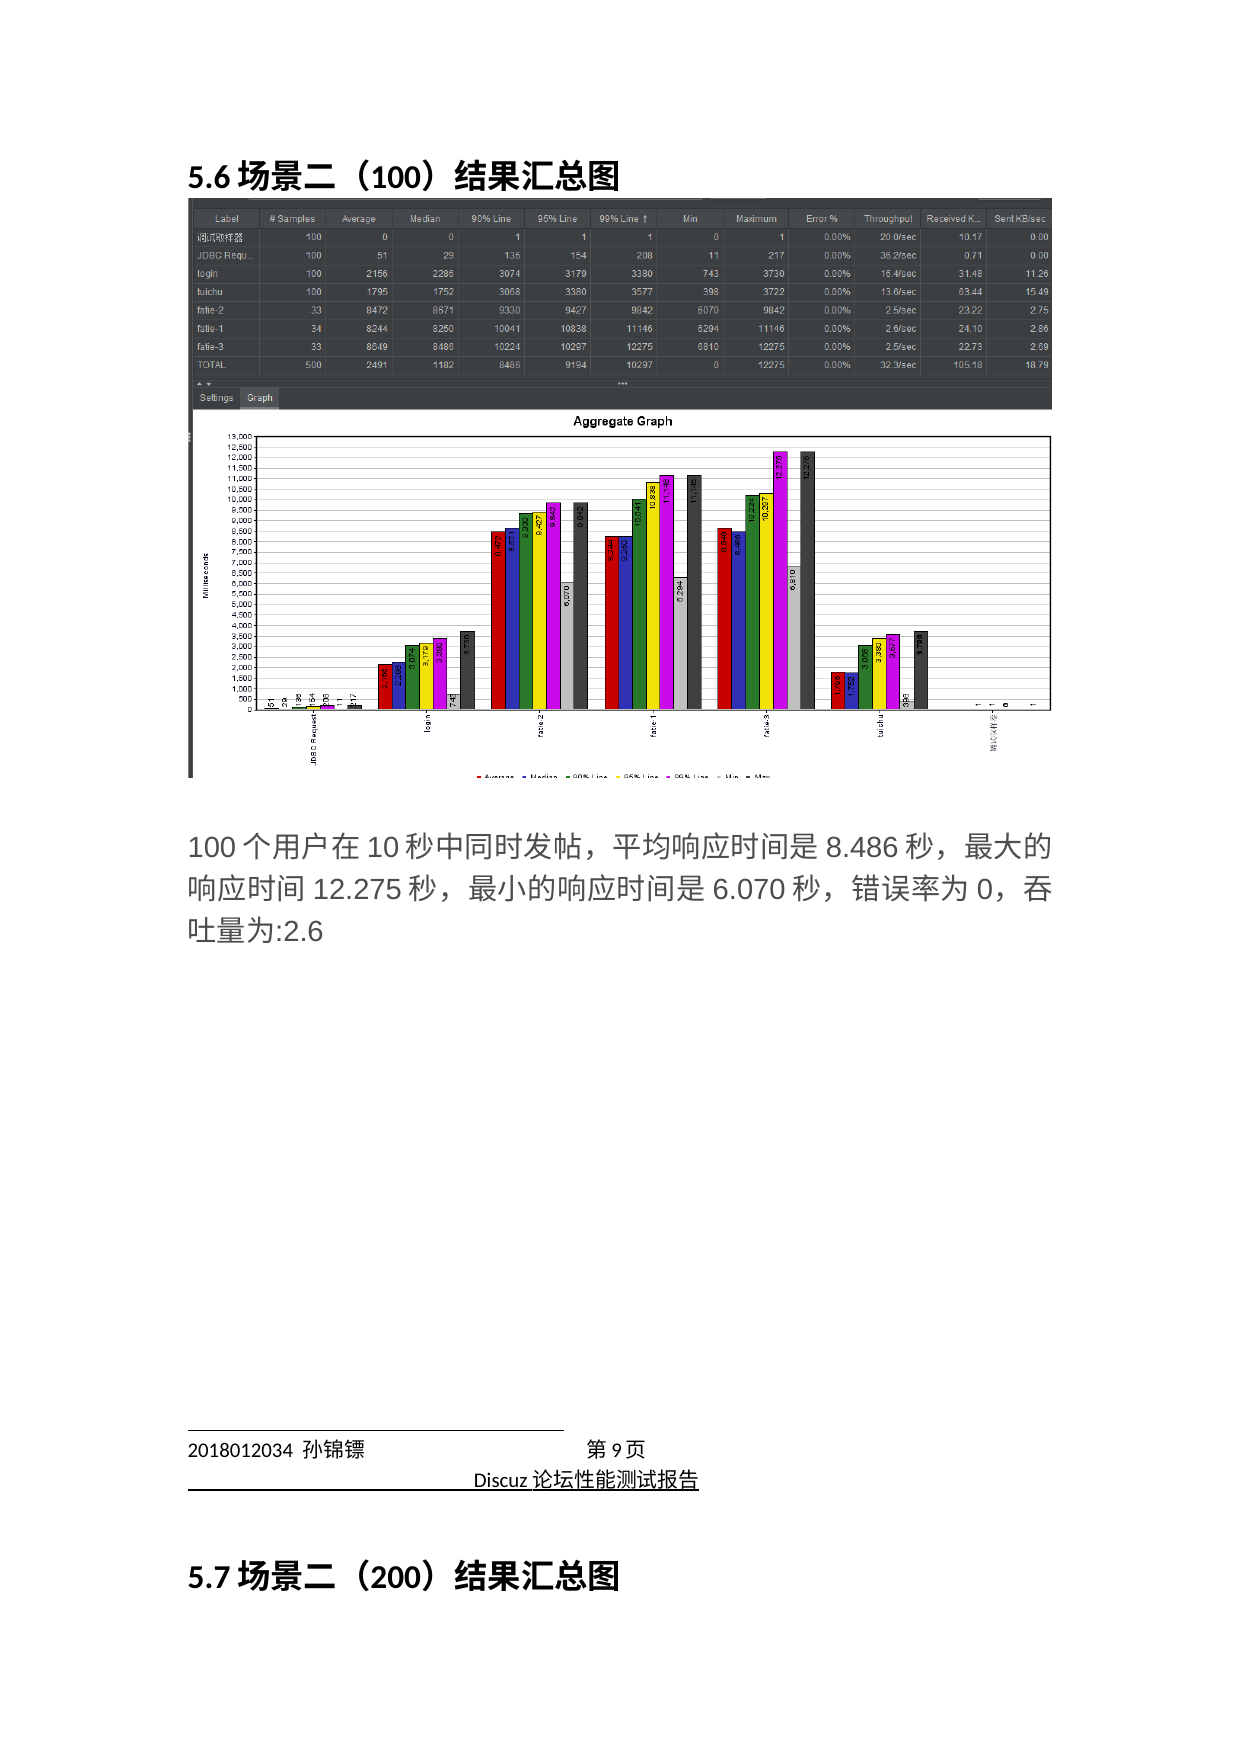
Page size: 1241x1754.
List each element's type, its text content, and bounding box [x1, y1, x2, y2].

text Discuz论坛性能测试报告 [187, 1464, 1053, 1494]
list 5.6场景二（100）结果汇总图 [187, 150, 1053, 198]
text 2018012034 孙锦镖 第9页 [187, 1433, 1053, 1464]
list 100个用户在10秒中同时发帖，平均响应时间是8.486秒，最大的响应时间12.275秒，最小的响应时间是6.070秒，错误率为0，吞吐量为:2.6 [187, 823, 1053, 950]
list 5.7场景二（200）结果汇总图 [187, 1550, 1053, 1598]
picture [188, 198, 1052, 778]
